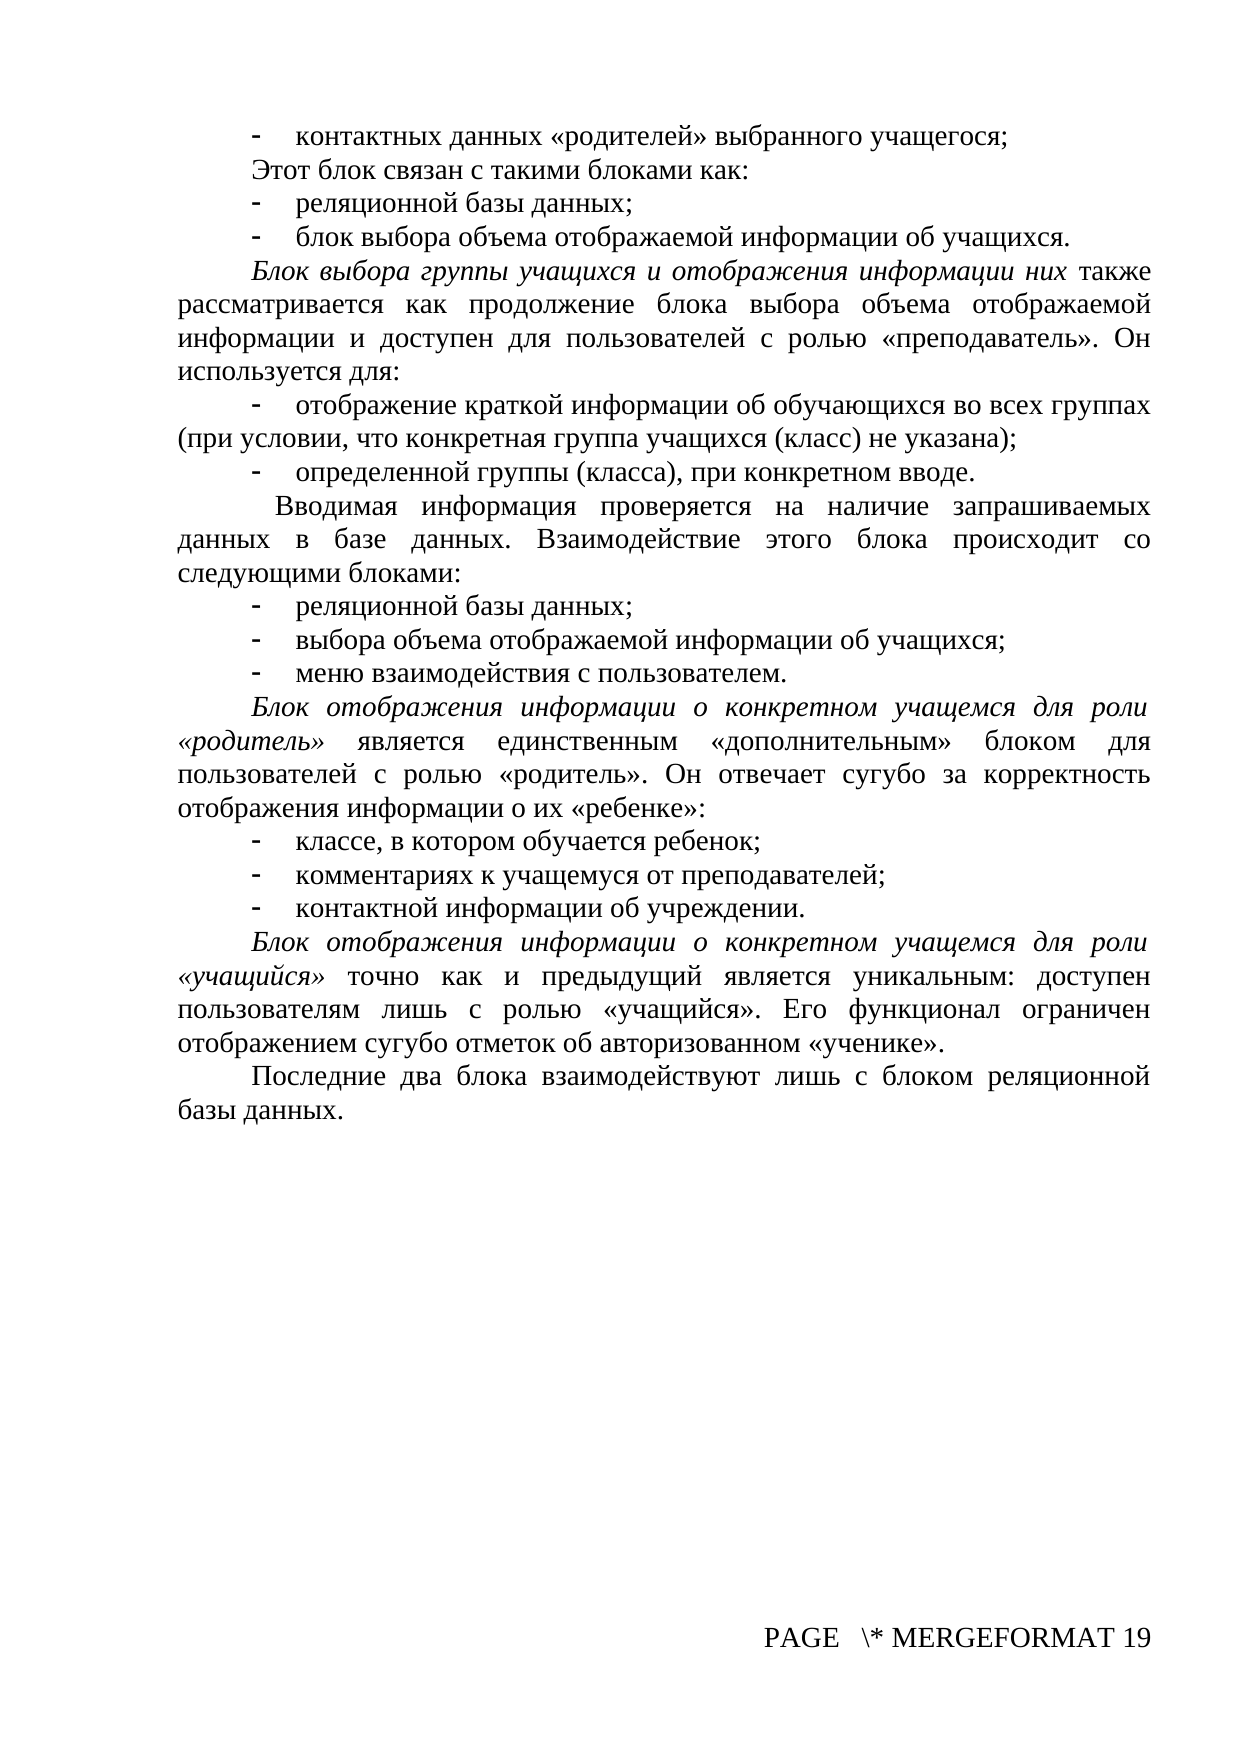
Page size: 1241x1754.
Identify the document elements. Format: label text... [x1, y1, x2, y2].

list комментариях к учащемуся от преподавателей; [177, 857, 1152, 891]
list меню взаимодействия с пользователем. [177, 656, 1152, 689]
list выбора объема отображаемой информации об учащихся; [177, 622, 1152, 656]
list определенной группы (класса), при конкретном вводе. [177, 454, 1152, 488]
list Блок отображения информации о конкретном учащемся для роли «родитель» является единственным «дополнительным» блоком для пользователей с ролью «родитель». Он отвечает сугубо за корректность отображения информации о их «ребенке»: [177, 689, 1152, 823]
list Блок отображения информации о конкретном учащемся для роли «учащийся» точно как и предыдущий является уникальным: доступен пользователям лишь с ролью «учащийся». Его функционал ограничен отображением сугубо отметок об авторизованном «ученике». [177, 924, 1152, 1058]
list классе, в котором обучается ребенок; [177, 823, 1152, 857]
list контактных данных «родителей» выбранного учащегося; [177, 118, 1152, 152]
text Этот блок связан с такими блоками как: [177, 152, 1152, 185]
list Последние два блока взаимодействуют лишь с блоком реляционной базы данных. [177, 1058, 1152, 1126]
list реляционной базы данных; [177, 185, 1152, 219]
list реляционной базы данных; [177, 588, 1152, 622]
list блок выбора объема отображаемой информации об учащихся. [177, 219, 1152, 253]
list контактной информации об учреждении. [177, 891, 1152, 924]
text Вводимая информация проверяется на наличие запрашиваемых данных в базе данных. Взаимодействие этого блока происходит со следующими блоками: [177, 488, 1152, 588]
list отображение краткой информации об обучающихся во всех группах (при условии, что конкретная группа учащихся (класс) не указана); [177, 387, 1152, 454]
